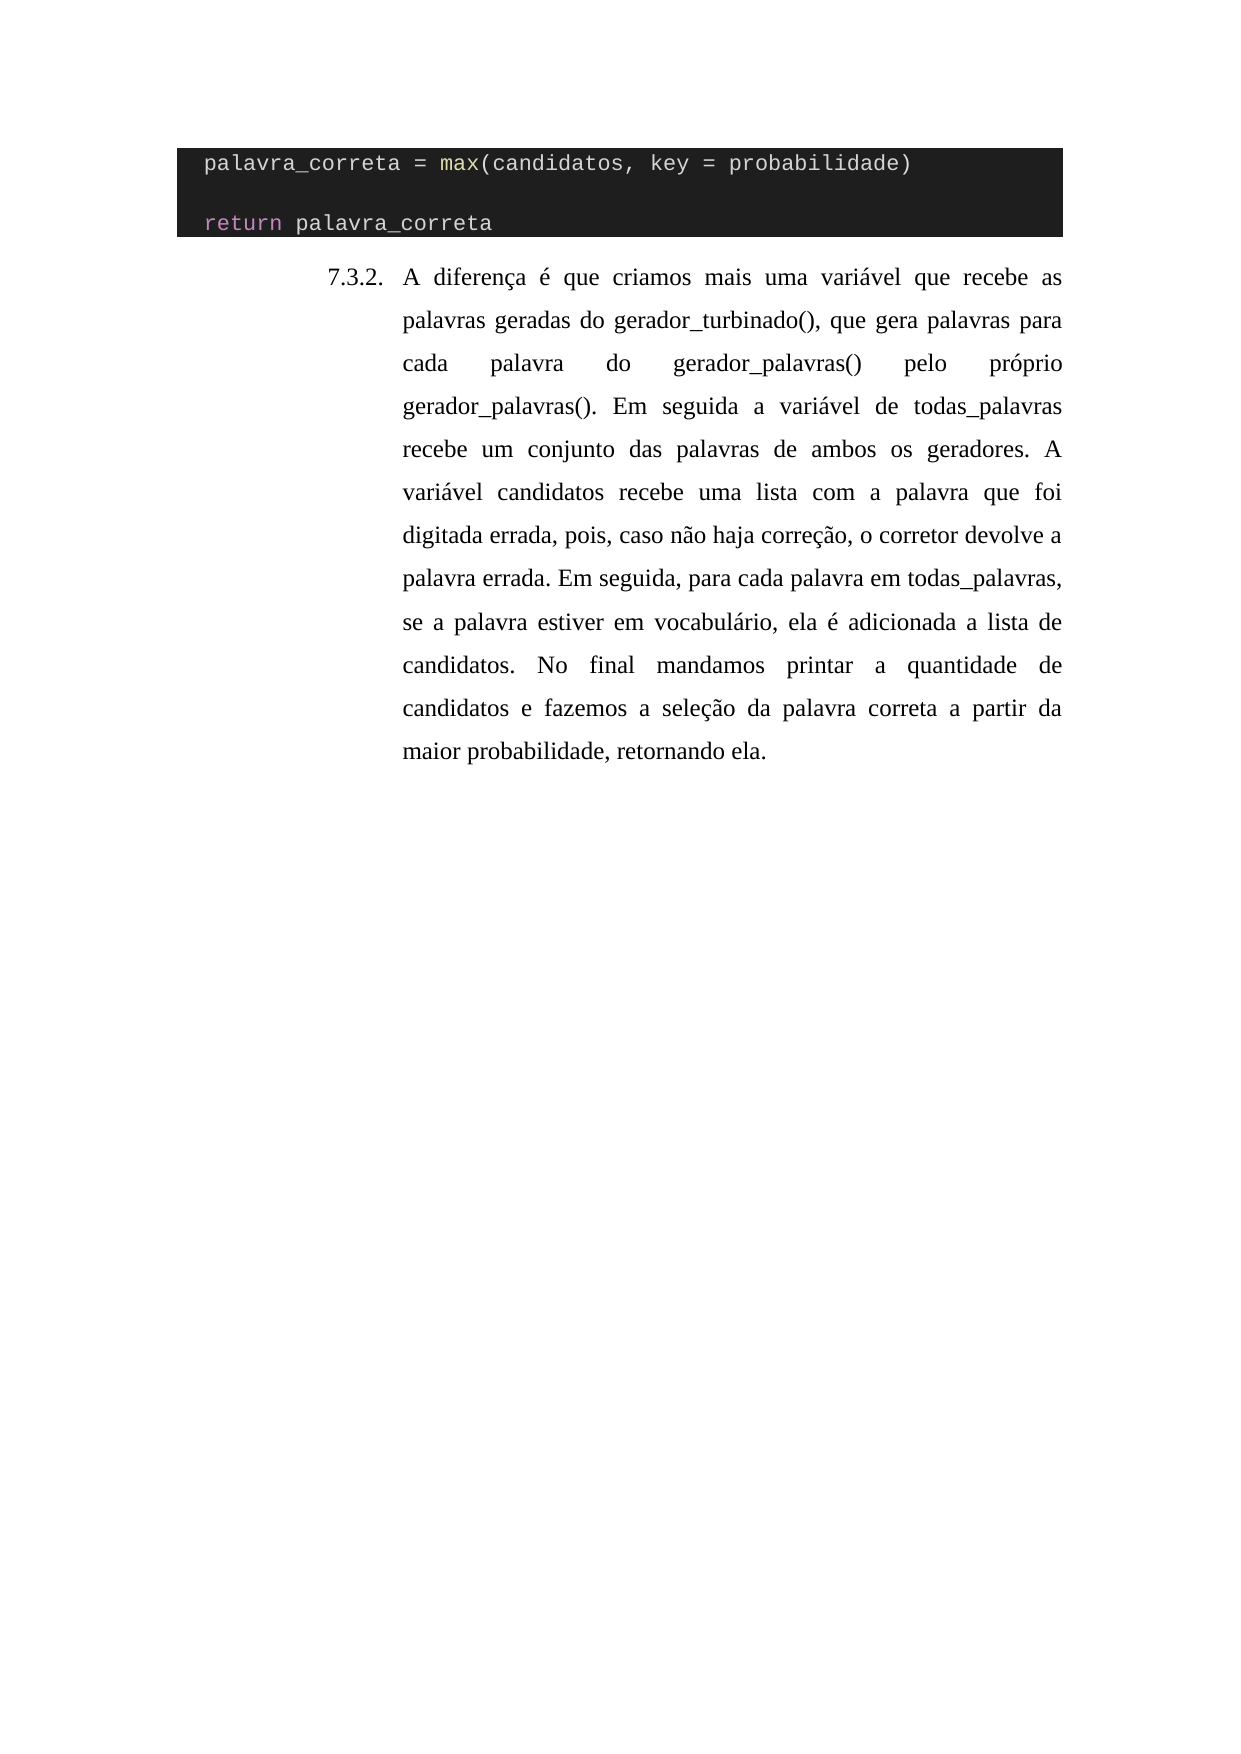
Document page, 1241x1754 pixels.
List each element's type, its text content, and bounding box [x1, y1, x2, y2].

list A diferença é que criamos mais uma variável que recebe as palavras geradas do gerador_turbinado(), que gera palavras para cada palavra do gerador_palavras() pelo próprio gerador_palavras(). Em seguida a variável de todas_palavras recebe um conjunto das palavras de ambos os geradores. A variável candidatos recebe uma lista com a palavra que foi digitada errada, pois, caso não haja correção, o corretor devolve a palavra errada. Em seguida, para cada palavra em todas_palavras, se a palavra estiver em vocabulário, ela é adicionada a lista de candidatos. No final mandamos printar a quantidade de candidatos e fazemos a seleção da palavra correta a partir da maior probabilidade, retornando ela. [327, 262, 1063, 765]
text return palavra_correta [177, 207, 1063, 237]
text palavra_correta = max(candidatos, key = probabilidade) [177, 148, 1063, 177]
